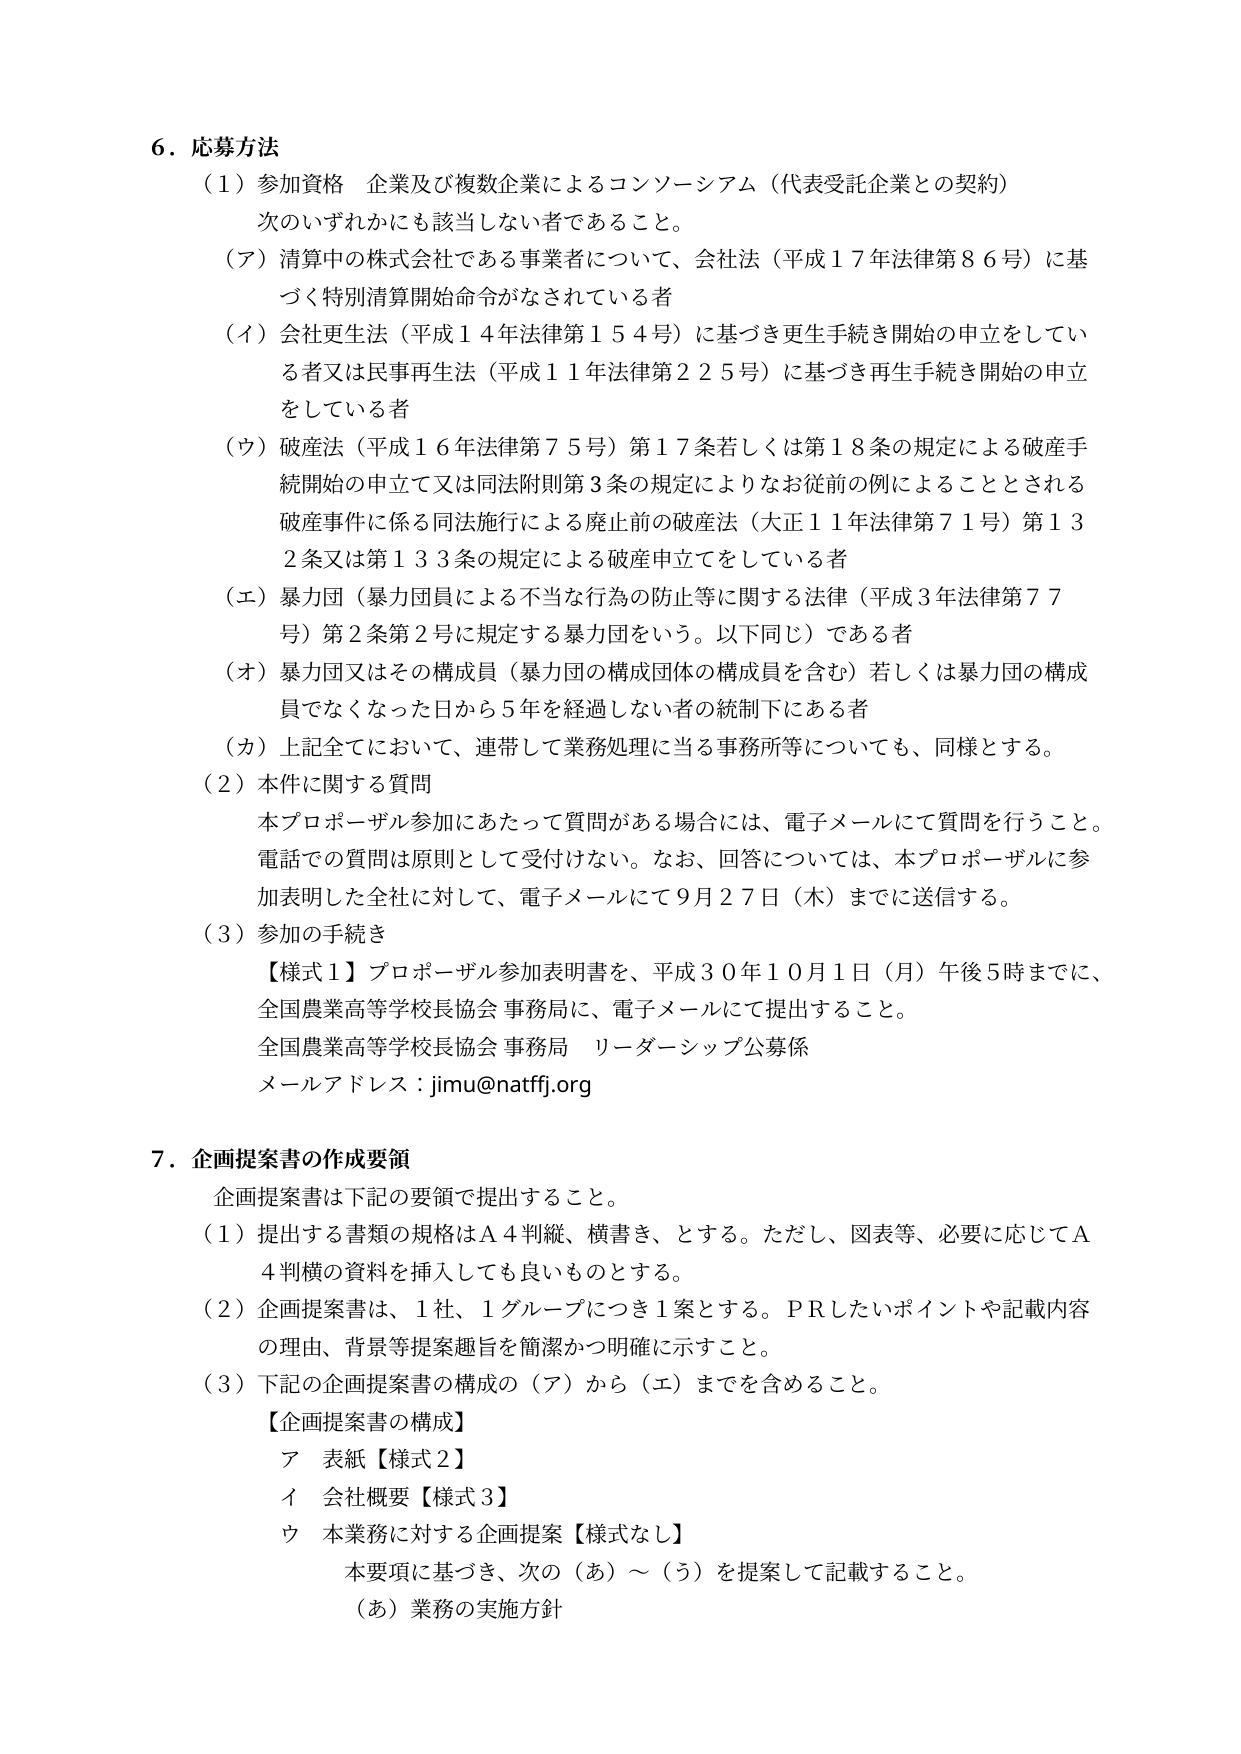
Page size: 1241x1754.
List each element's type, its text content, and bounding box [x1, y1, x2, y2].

text （イ）会社更生法（平成１４年法律第１５４号）に基づき更生手続き開始の申立をしている者又は民事再生法（平成１１年法律第２２５号）に基づき再生手続き開始の申立をしている者 [213, 314, 1092, 427]
text ア 表紙【様式２】 [148, 1439, 1092, 1477]
text ６．応募方法 [148, 127, 1092, 164]
text （カ）上記全てにおいて、連帯して業務処理に当る事務所等についても、同様とする。 [213, 727, 1092, 764]
text （２）本件に関する質問 [148, 764, 1092, 802]
text （あ）業務の実施方針 [148, 1589, 1092, 1627]
text （ウ）破産法（平成１６年法律第７５号）第１７条若しくは第１８条の規定による破産手続開始の申立て又は同法附則第3条の規定によりなお従前の例によることとされる破産事件に係る同法施行による廃止前の破産法（大正１１年法律第７１号）第１３２条又は第１３３条の規定による破産申立てをしている者 [213, 427, 1092, 577]
text （２）企画提案書は、１社、１グループにつき１案とする。ＰＲしたいポイントや記載内容の理由、背景等提案趣旨を簡潔かつ明確に示すこと。 [148, 1289, 1092, 1364]
text ウ 本業務に対する企画提案【様式なし】 [148, 1514, 1092, 1552]
text 企画提案書は下記の要領で提出すること。 [148, 1177, 1092, 1214]
text 本プロポーザル参加にあたって質問がある場合には、電子メールにて質問を行うこと。電話での質問は原則として受付けない。なお、回答については、本プロポーザルに参加表明した全社に対して、電子メールにて９月２７日（木）までに送信する。 [148, 802, 1092, 914]
text （３）下記の企画提案書の構成の（ア）から（エ）までを含めること。 [191, 1364, 1092, 1402]
text （ア）清算中の株式会社である事業者について、会社法（平成１７年法律第８６号）に基づく特別清算開始命令がなされている者 [213, 239, 1092, 314]
text メールアドレス：jimu@natffj.org [257, 1064, 1092, 1102]
text （エ）暴力団（暴力団員による不当な行為の防止等に関する法律（平成３年法律第７７号）第２条第２号に規定する暴力団をいう。以下同じ）である者 [213, 577, 1092, 652]
text （１）提出する書類の規格はＡ４判縦、横書き、とする。ただし、図表等、必要に応じてＡ４判横の資料を挿入しても良いものとする。 [148, 1214, 1092, 1289]
text 本要項に基づき、次の（あ）～（う）を提案して記載すること。 [148, 1552, 1092, 1589]
text 全国農業高等学校長協会 事務局 リーダーシップ公募係 [257, 1027, 1092, 1064]
text （３）参加の手続き [148, 914, 1092, 952]
text 次のいずれかにも該当しない者であること。 [148, 202, 1092, 239]
text ７．企画提案書の作成要領 [148, 1139, 1092, 1177]
text （１）参加資格 企業及び複数企業によるコンソーシアム（代表受託企業との契約） [148, 164, 1092, 202]
text イ 会社概要【様式３】 [148, 1477, 1092, 1514]
text 【様式１】プロポーザル参加表明書を、平成３０年１０月１日（月）午後５時までに、全国農業高等学校長協会 事務局に、電子メールにて提出すること。 [148, 952, 1092, 1027]
text 【企画提案書の構成】 [148, 1402, 1092, 1439]
text （オ）暴力団又はその構成員（暴力団の構成団体の構成員を含む）若しくは暴力団の構成員でなくなった日から５年を経過しない者の統制下にある者 [213, 652, 1092, 727]
